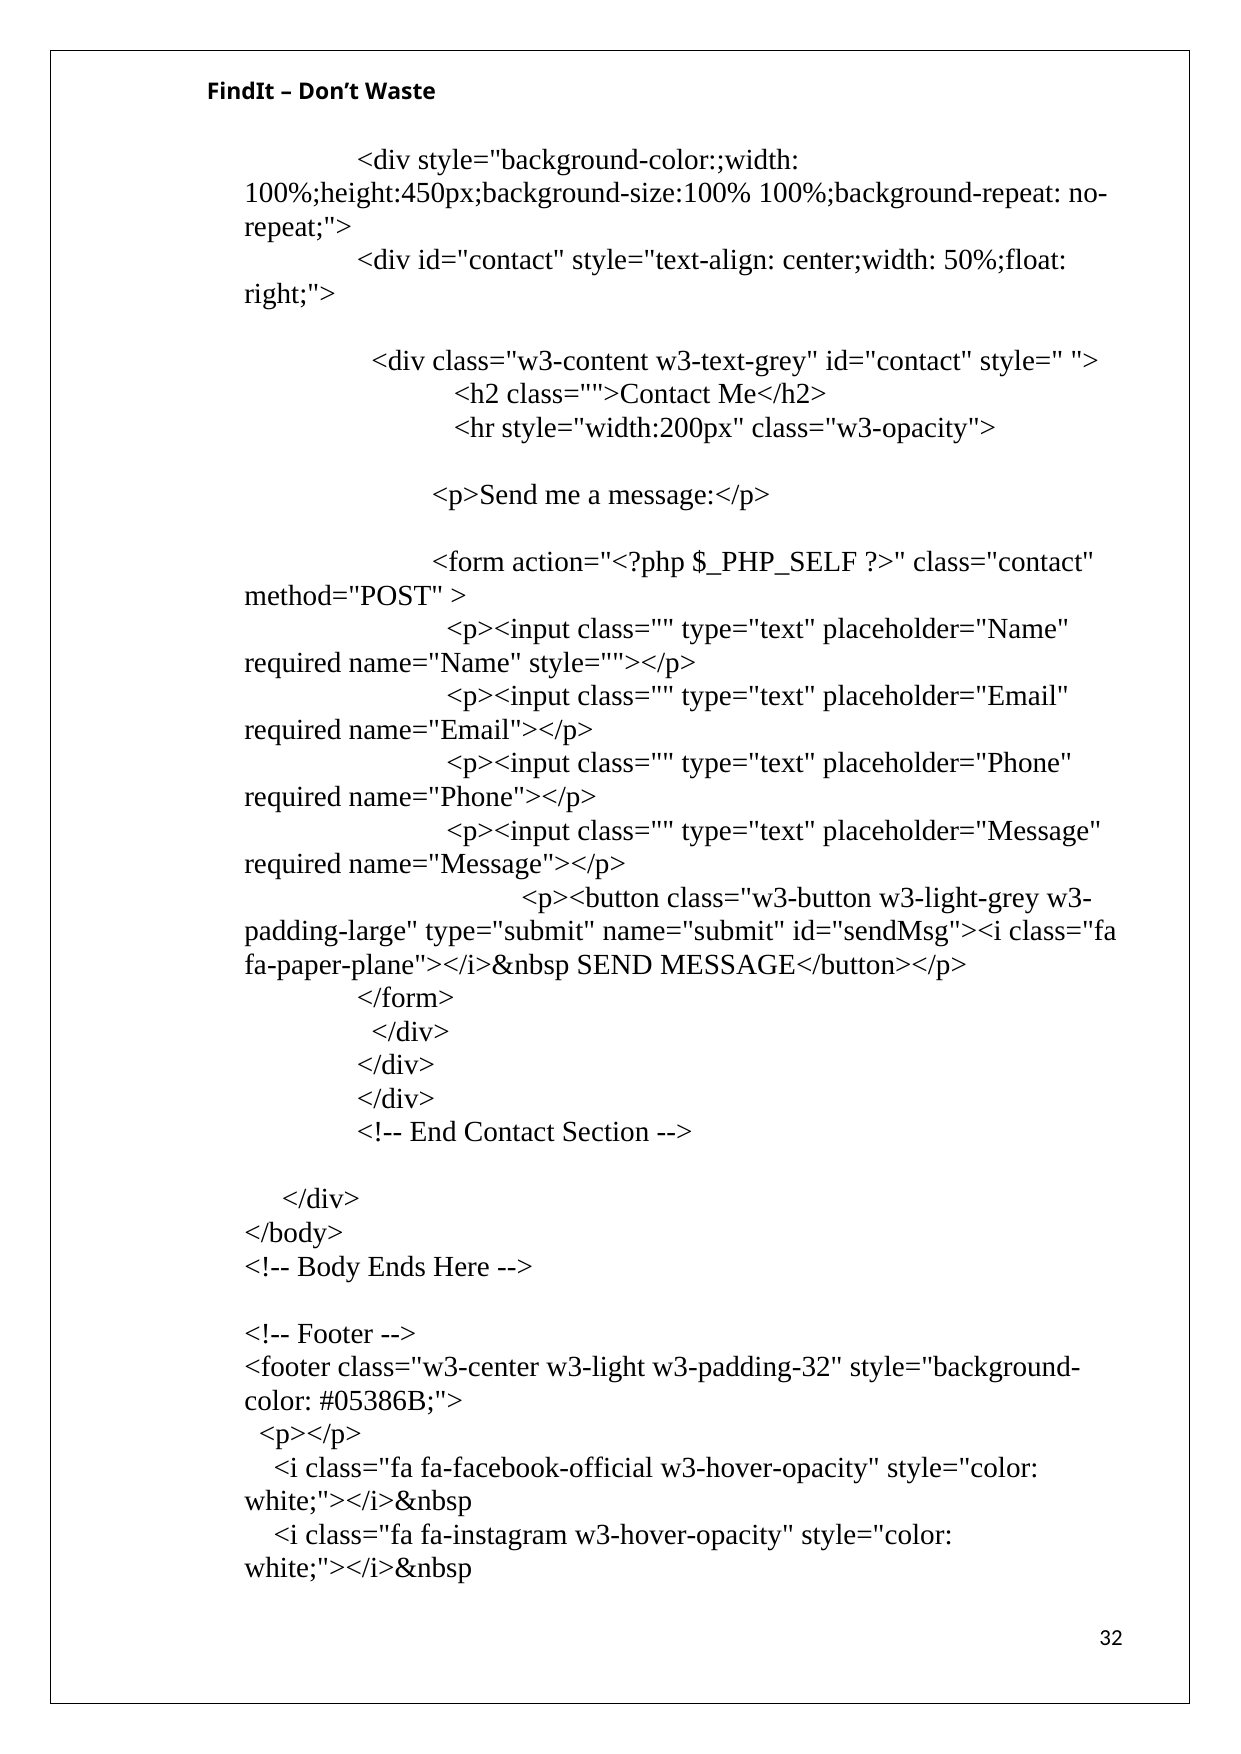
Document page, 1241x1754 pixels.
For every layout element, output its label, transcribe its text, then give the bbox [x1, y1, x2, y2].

text <i class="fa fa-facebook-official w3-hover-opacity" style="color: white;"></i>&nbsp [244, 1450, 1122, 1517]
text </form> [244, 980, 1122, 1014]
text <!-- Footer --> [244, 1316, 1122, 1349]
text <div class="w3-content w3-text-grey" id="contact" style=" "> [244, 343, 1122, 377]
text </div> [244, 1014, 1122, 1047]
text <p>Send me a message:</p> [244, 477, 1122, 511]
text </div> [244, 1182, 1122, 1215]
text <div id="contact" style="text-align: center;width: 50%;float: right;"> [244, 242, 1122, 309]
text <p><button class="w3-button w3-light-grey w3-padding-large" type="submit" name="submit" id="sendMsg"><i class="fa fa-paper-plane"></i>&nbsp SEND MESSAGE</button></p> [244, 880, 1122, 980]
text <i class="fa fa-instagram w3-hover-opacity" style="color: white;"></i>&nbsp [244, 1517, 1122, 1584]
text <div style="background-color:;width: 100%;height:450px;background-size:100% 100%;background-repeat: no-repeat;"> [244, 142, 1122, 242]
text </div> [244, 1081, 1122, 1114]
text <hr style="width:200px" class="w3-opacity"> [244, 410, 1122, 444]
text <footer class="w3-center w3-light w3-padding-32" style="background-color: #05386B;"> [244, 1349, 1122, 1416]
text </body> [244, 1215, 1122, 1249]
text <!-- Body Ends Here --> [244, 1249, 1122, 1282]
text <p></p> [244, 1416, 1122, 1450]
text </div> [244, 1047, 1122, 1081]
text <h2 class="">Contact Me</h2> [244, 377, 1122, 410]
text <p><input class="" type="text" placeholder="Phone" required name="Phone"></p> [244, 746, 1122, 813]
text <p><input class="" type="text" placeholder="Name" required name="Name" style=""></p> [244, 611, 1122, 678]
text <p><input class="" type="text" placeholder="Message" required name="Message"></p> [244, 813, 1122, 880]
text <p><input class="" type="text" placeholder="Email" required name="Email"></p> [244, 678, 1122, 746]
text <!-- End Contact Section --> [244, 1114, 1122, 1148]
text <form action="<?php $_PHP_SELF ?>" class="contact" method="POST" > [244, 544, 1122, 611]
